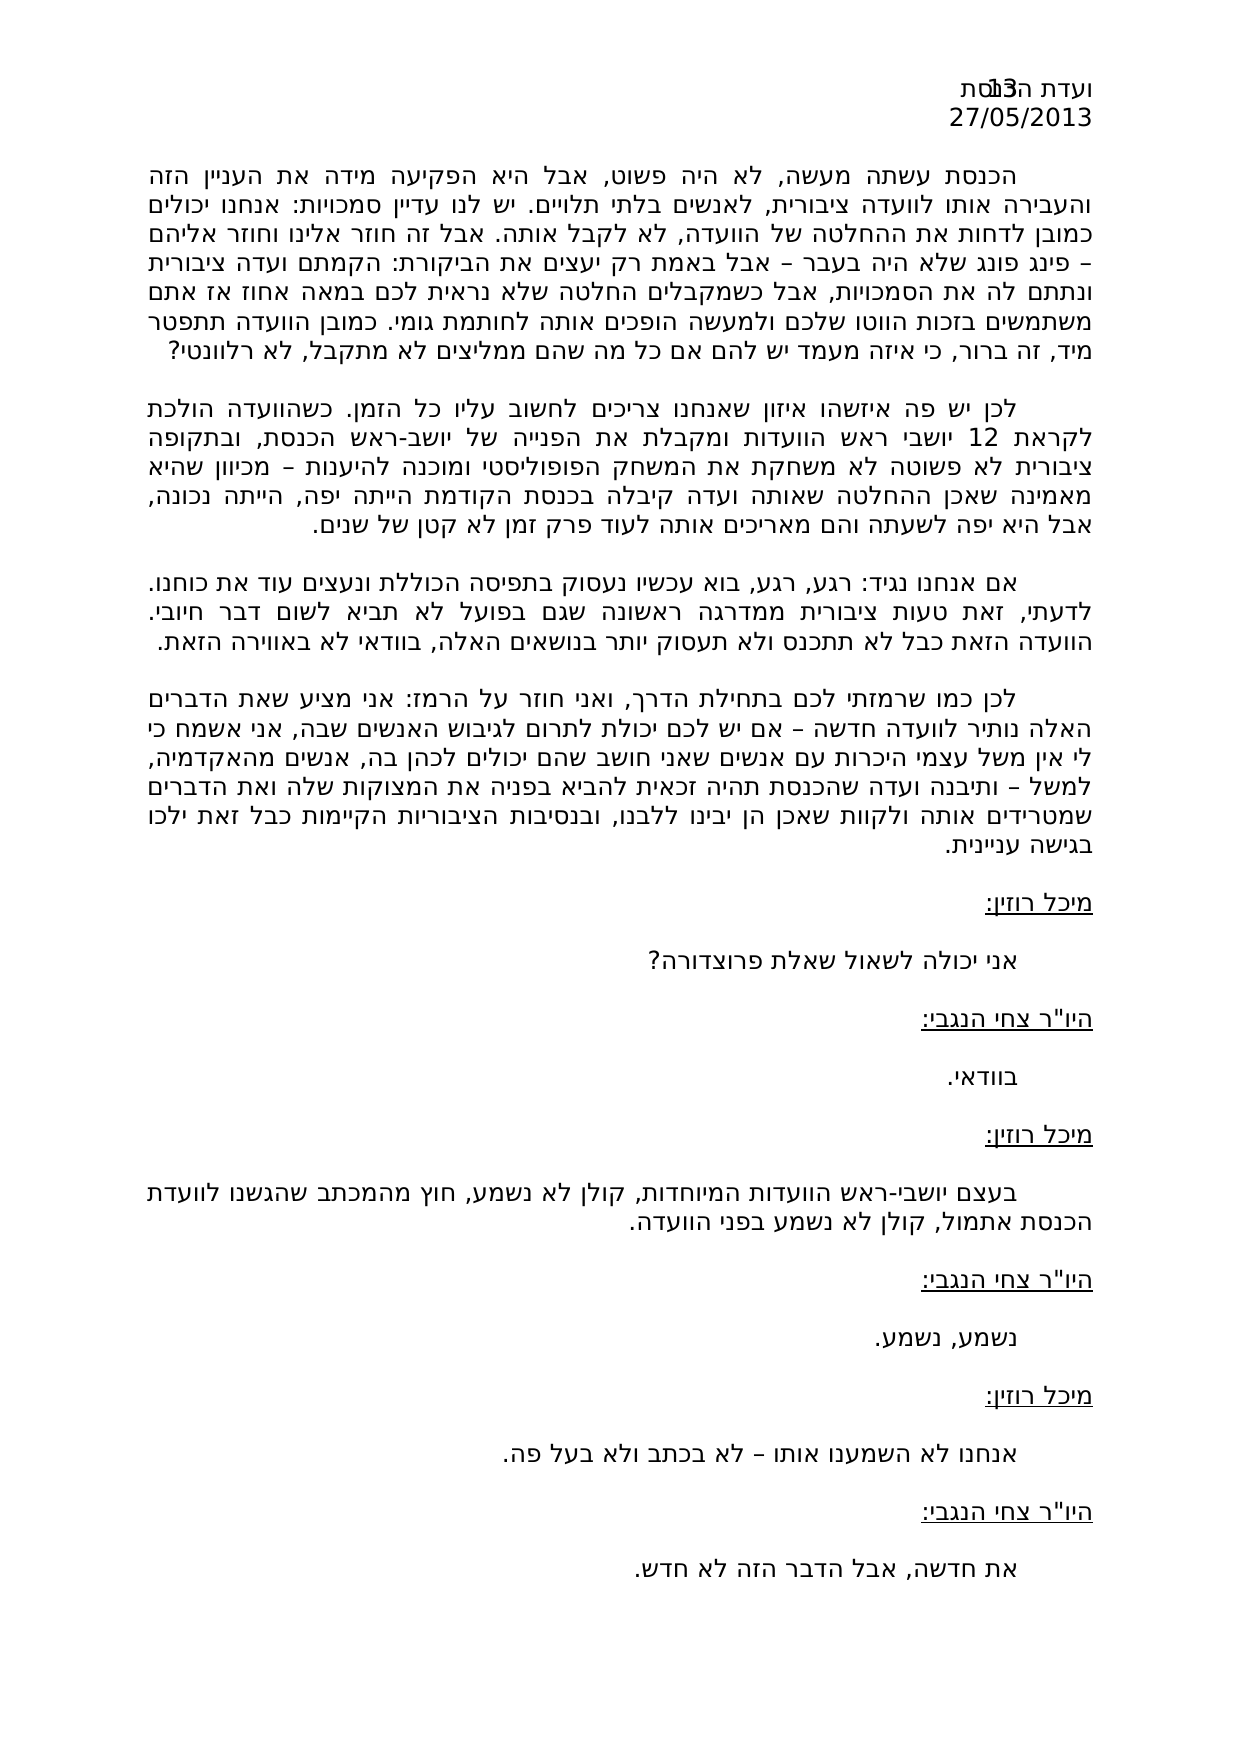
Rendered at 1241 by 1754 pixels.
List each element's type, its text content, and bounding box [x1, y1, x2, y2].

text אם אנחנו נגיד: רגע, רגע, בוא עכשיו נעסוק בתפיסה הכוללת ונעצים עוד את כוחנו. לדעתי, זאת טעות ציבורית ממדרגה ראשונה שגם בפועל לא תביא לשום דבר חיובי. הוועדה הזאת כבל לא תתכנס ולא תעסוק יותר בנושאים האלה, בוודאי לא באווירה הזאת. [147, 568, 1093, 656]
text היו"ר צחי הנגבי: [147, 1004, 1093, 1033]
text נשמע, נשמע. [147, 1323, 1093, 1352]
text אני יכולה לשאול שאלת פרוצדורה? [147, 946, 1093, 976]
text מיכל רוזין: [147, 888, 1093, 918]
text היו"ר צחי הנגבי: [147, 1265, 1093, 1294]
text מיכל רוזין: [147, 1120, 1093, 1149]
text בוודאי. [147, 1062, 1093, 1091]
text אנחנו לא השמענו אותו – לא בכתב ולא בעל פה. [147, 1439, 1093, 1468]
text הכנסת עשתה מעשה, לא היה פשוט, אבל היא הפקיעה מידה את העניין הזה והעבירה אותו לוועדה ציבורית, לאנשים בלתי תלויים. יש לנו עדיין סמכויות: אנחנו יכולים כמובן לדחות את ההחלטה של הוועדה, לא לקבל אותה. אבל זה חוזר אלינו וחוזר אליהם – פינג פונג שלא היה בעבר – אבל באמת רק יעצים את הביקורת: הקמתם ועדה ציבורית ונתתם לה את הסמכויות, אבל כשמקבלים החלטה שלא נראית לכם במאה אחוז אז אתם משתמשים בזכות הווטו שלכם ולמעשה הופכים אותה לחותמת גומי. כמובן הוועדה תתפטר מיד, זה ברור, כי איזה מעמד יש להם אם כל מה שהם ממליצים לא מתקבל, לא רלוונטי? [147, 161, 1093, 365]
text מיכל רוזין: [147, 1381, 1093, 1410]
text בעצם יושבי-ראש הוועדות המיוחדות, קולן לא נשמע, חוץ מהמכתב שהגשנו לוועדת הכנסת אתמול, קולן לא נשמע בפני הוועדה. [147, 1178, 1093, 1236]
text לכן כמו שרמזתי לכם בתחילת הדרך, ואני חוזר על הרמז: אני מציע שאת הדברים האלה נותיר לוועדה חדשה – אם יש לכם יכולת לתרום לגיבוש האנשים שבה, אני אשמח כי לי אין משל עצמי היכרות עם אנשים שאני חושב שהם יכולים לכהן בה, אנשים מהאקדמיה, למשל – ותיבנה ועדה שהכנסת תהיה זכאית להביא בפניה את המצוקות שלה ואת הדברים שמטרידים אותה ולקוות שאכן הן יבינו ללבנו, ובנסיבות הציבוריות הקיימות כבל זאת ילכו בגישה עניינית. [147, 685, 1093, 860]
text לכן יש פה איזשהו איזון שאנחנו צריכים לחשוב עליו כל הזמן. כשהוועדה הולכת לקראת 12 יושבי ראש הוועדות ומקבלת את הפנייה של יושב-ראש הכנסת, ובתקופה ציבורית לא פשוטה לא משחקת את המשחק הפופוליסטי ומוכנה להיענות – מכיוון שהיא מאמינה שאכן ההחלטה שאותה ועדה קיבלה בכנסת הקודמת הייתה יפה, הייתה נכונה, אבל היא יפה לשעתה והם מאריכים אותה לעוד פרק זמן לא קטן של שנים. [147, 394, 1093, 540]
text היו"ר צחי הנגבי: [147, 1497, 1093, 1526]
text את חדשה, אבל הדבר הזה לא חדש. [147, 1555, 1093, 1584]
